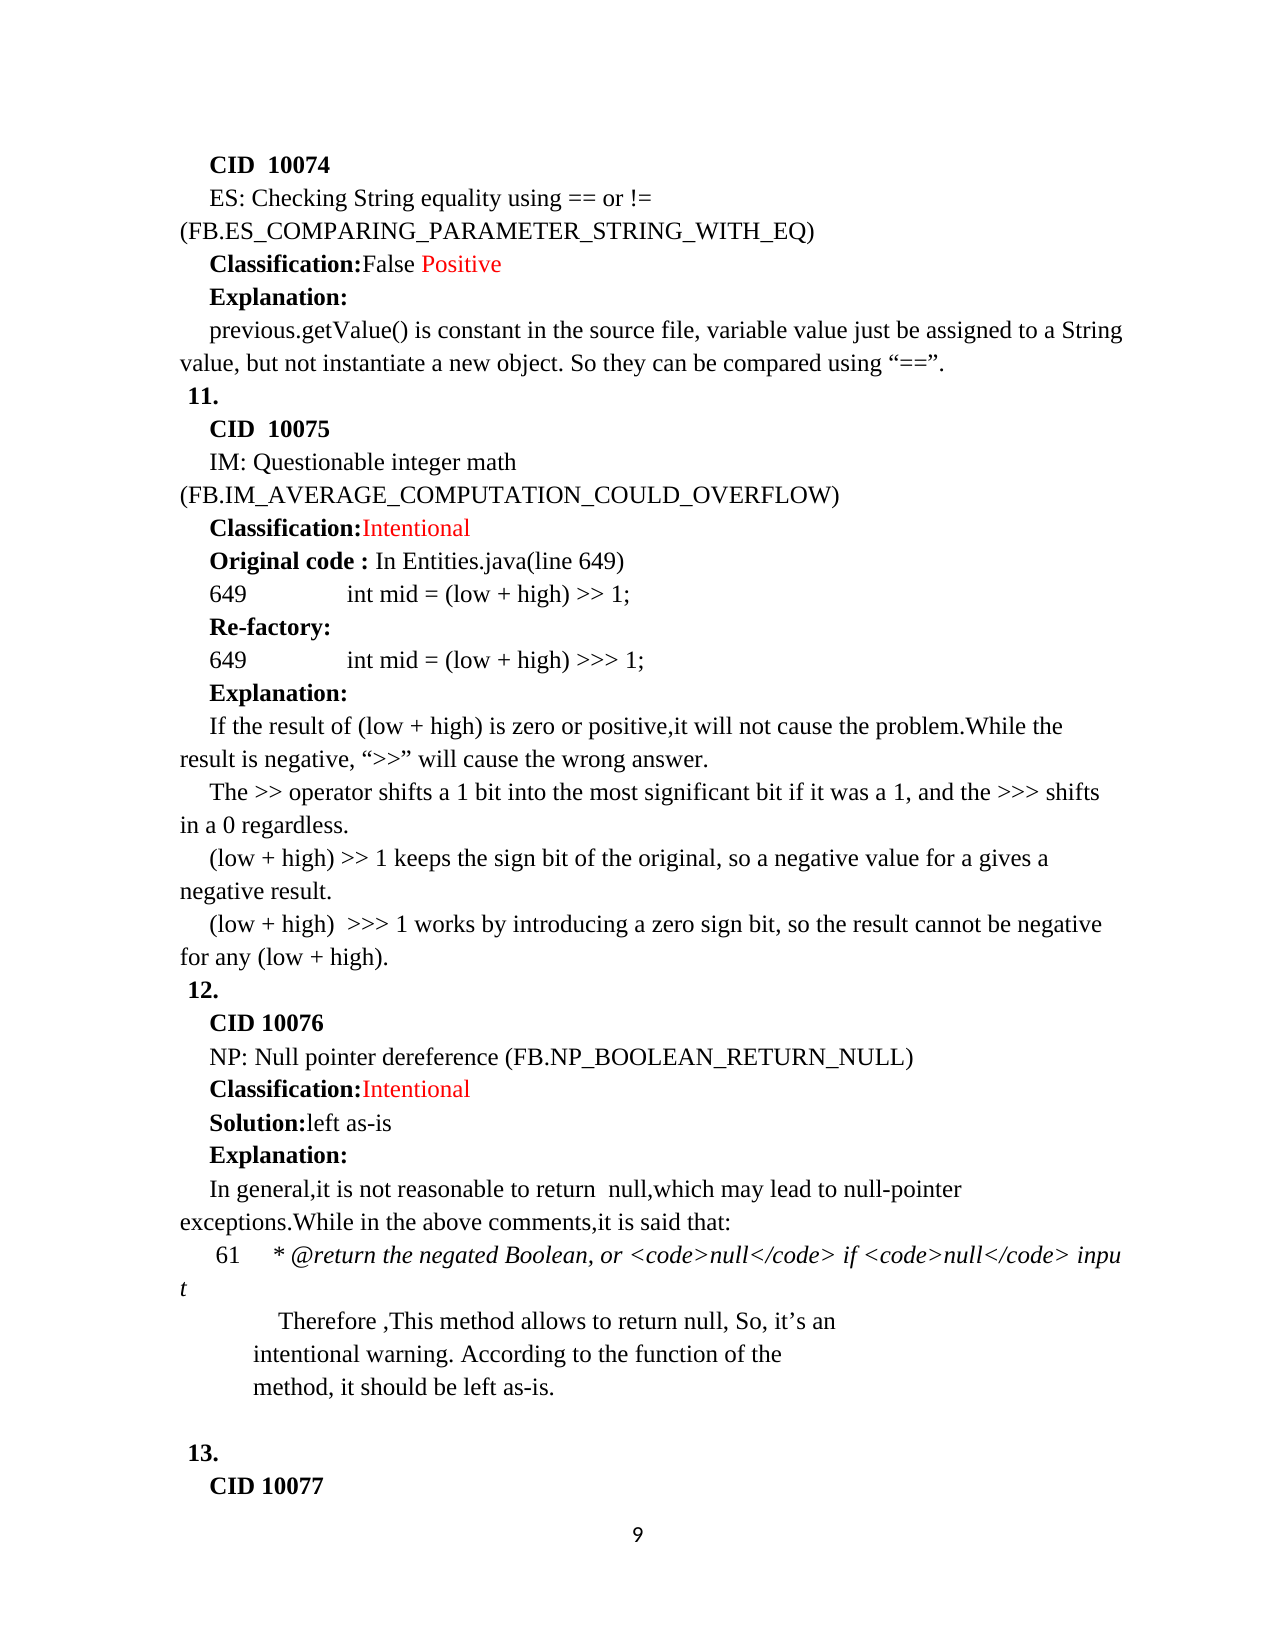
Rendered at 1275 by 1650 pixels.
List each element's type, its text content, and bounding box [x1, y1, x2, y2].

list CID 10077 [179, 1471, 1125, 1499]
list Explanation: [179, 678, 1125, 707]
list Original code : In Entities.java(line 649) [179, 546, 1125, 575]
list CID 10074 [179, 150, 1125, 179]
list CID 10076 [179, 1008, 1125, 1037]
list CID 10075 [179, 414, 1125, 443]
list 61 * @return the negated Boolean, or <code>null</code> if <code>null</code> input [179, 1240, 1125, 1301]
list If the result of (low + high) is zero or positive,it will not cause the problem.While the result is negative, “>>” will cause the wrong answer. [179, 711, 1125, 773]
list Explanation: [179, 1141, 1125, 1169]
list In general,it is not reasonable to return null,which may lead to null-pointer exceptions.While in the above comments,it is said that: [179, 1174, 1125, 1235]
list Therefore ,This method allows to return null, So, it’s an [179, 1306, 1125, 1334]
list 649 int mid = (low + high) >> 1; [179, 579, 1125, 608]
list Re-factory: [179, 612, 1125, 641]
list IM: Questionable integer math (FB.IM_AVERAGE_COMPUTATION_COULD_OVERFLOW) [179, 447, 1125, 509]
list ES: Checking String equality using == or != (FB.ES_COMPARING_PARAMETER_STRING_WITH_EQ) [179, 183, 1125, 245]
list Explanation: [179, 282, 1125, 311]
list Classification:Intentional [179, 513, 1125, 542]
list Classification:False Positive [179, 249, 1125, 278]
list Classification:Intentional [179, 1074, 1125, 1103]
list intentional warning. According to the function of the [179, 1339, 1125, 1367]
list (low + high) >> 1 keeps the sign bit of the original, so a negative value for a gives a negative result. [179, 843, 1125, 905]
list NP: Null pointer dereference (FB.NP_BOOLEAN_RETURN_NULL) [179, 1042, 1125, 1070]
list The >> operator shifts a 1 bit into the most significant bit if it was a 1, and the >>> shifts in a 0 regardless. [179, 777, 1125, 839]
list (low + high) >>> 1 works by introducing a zero sign bit, so the result cannot be negative for any (low + high). [179, 909, 1125, 971]
list Solution:left as-is [179, 1108, 1125, 1136]
list 649 int mid = (low + high) >>> 1; [179, 645, 1125, 674]
list method, it should be left as-is. [179, 1372, 1125, 1401]
list previous.getValue() is constant in the source file, variable value just be assigned to a String value, but not instantiate a new object. So they can be compared using “==”. [179, 315, 1125, 377]
